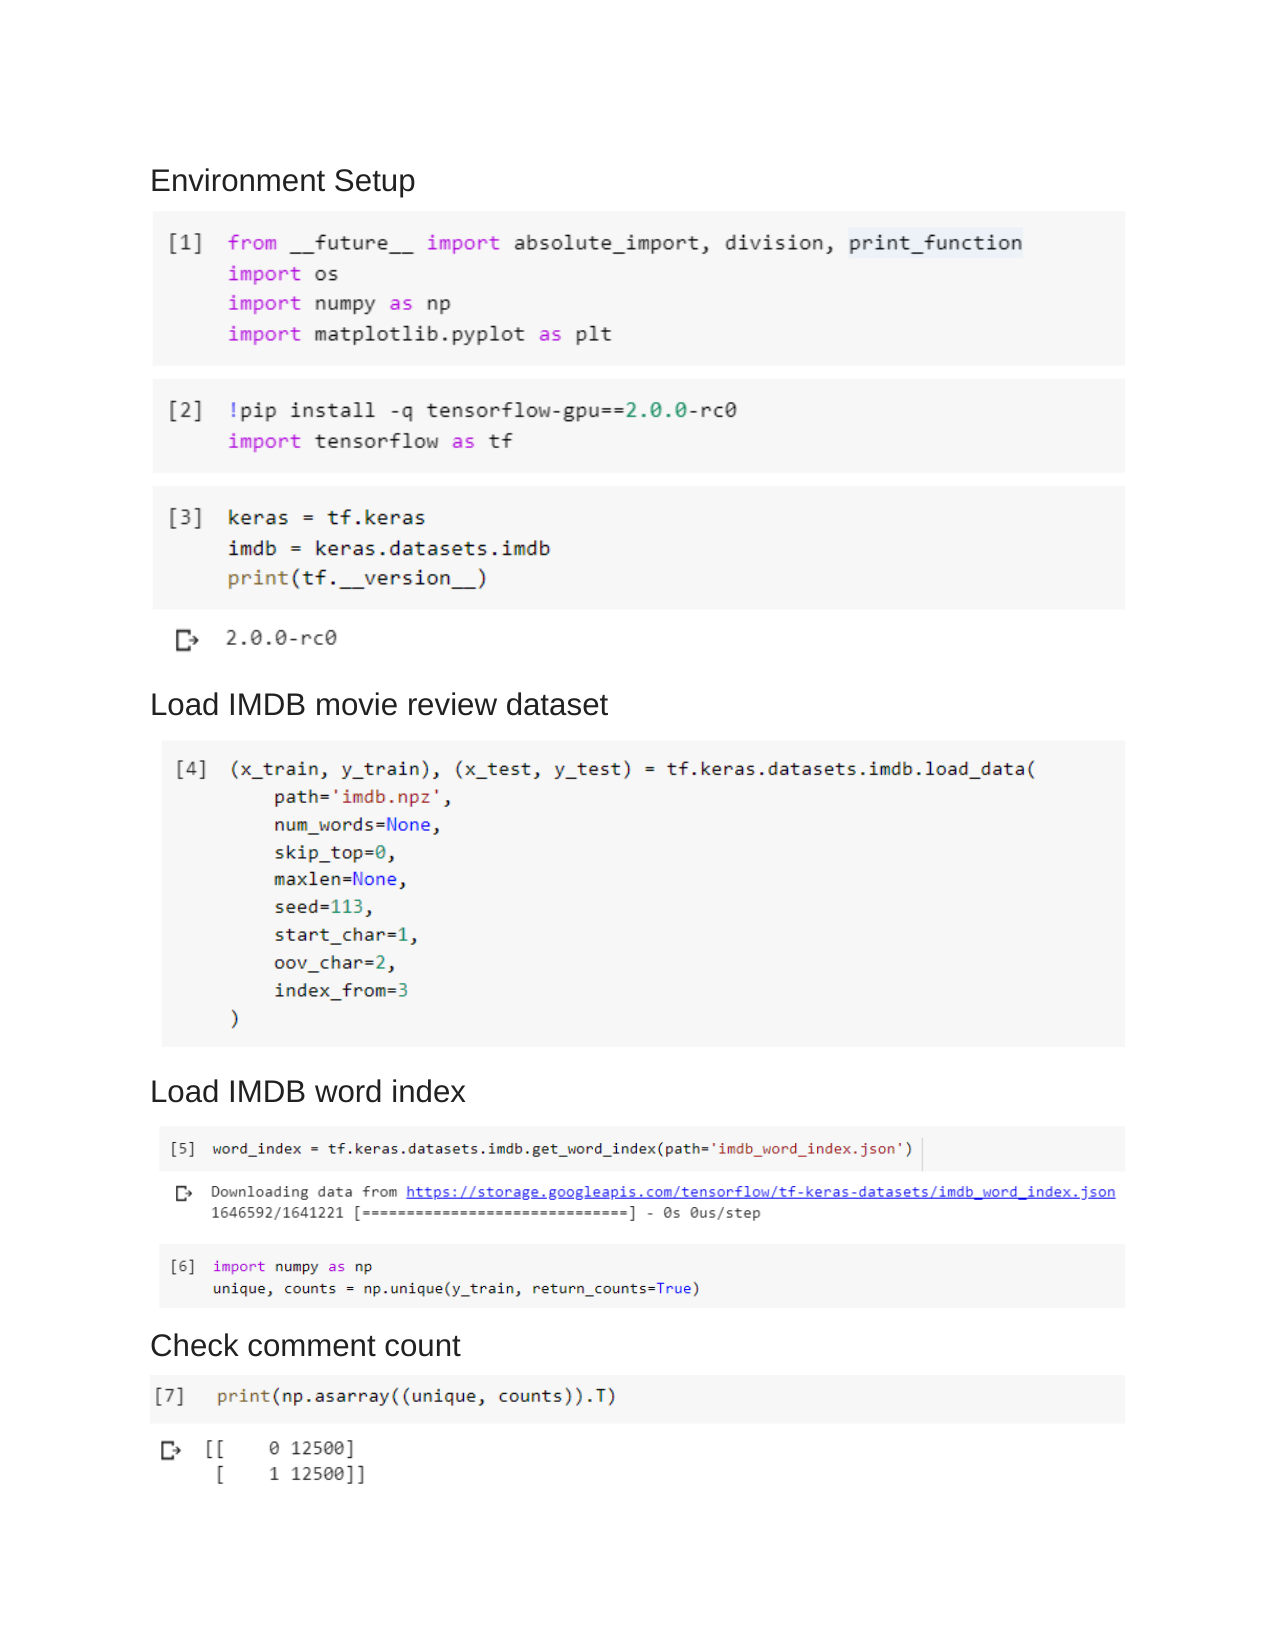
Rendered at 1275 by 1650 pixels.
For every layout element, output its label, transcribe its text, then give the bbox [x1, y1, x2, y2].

picture [150, 1375, 1125, 1498]
picture [150, 734, 1125, 1055]
subtitle Load IMDB movie review dataset [150, 686, 1125, 722]
subtitle Environment Setup [150, 162, 1125, 198]
picture [150, 1121, 1125, 1308]
subtitle Check comment count [150, 1327, 1125, 1363]
text Load IMDB word index [150, 1073, 1125, 1109]
picture [150, 211, 1125, 667]
